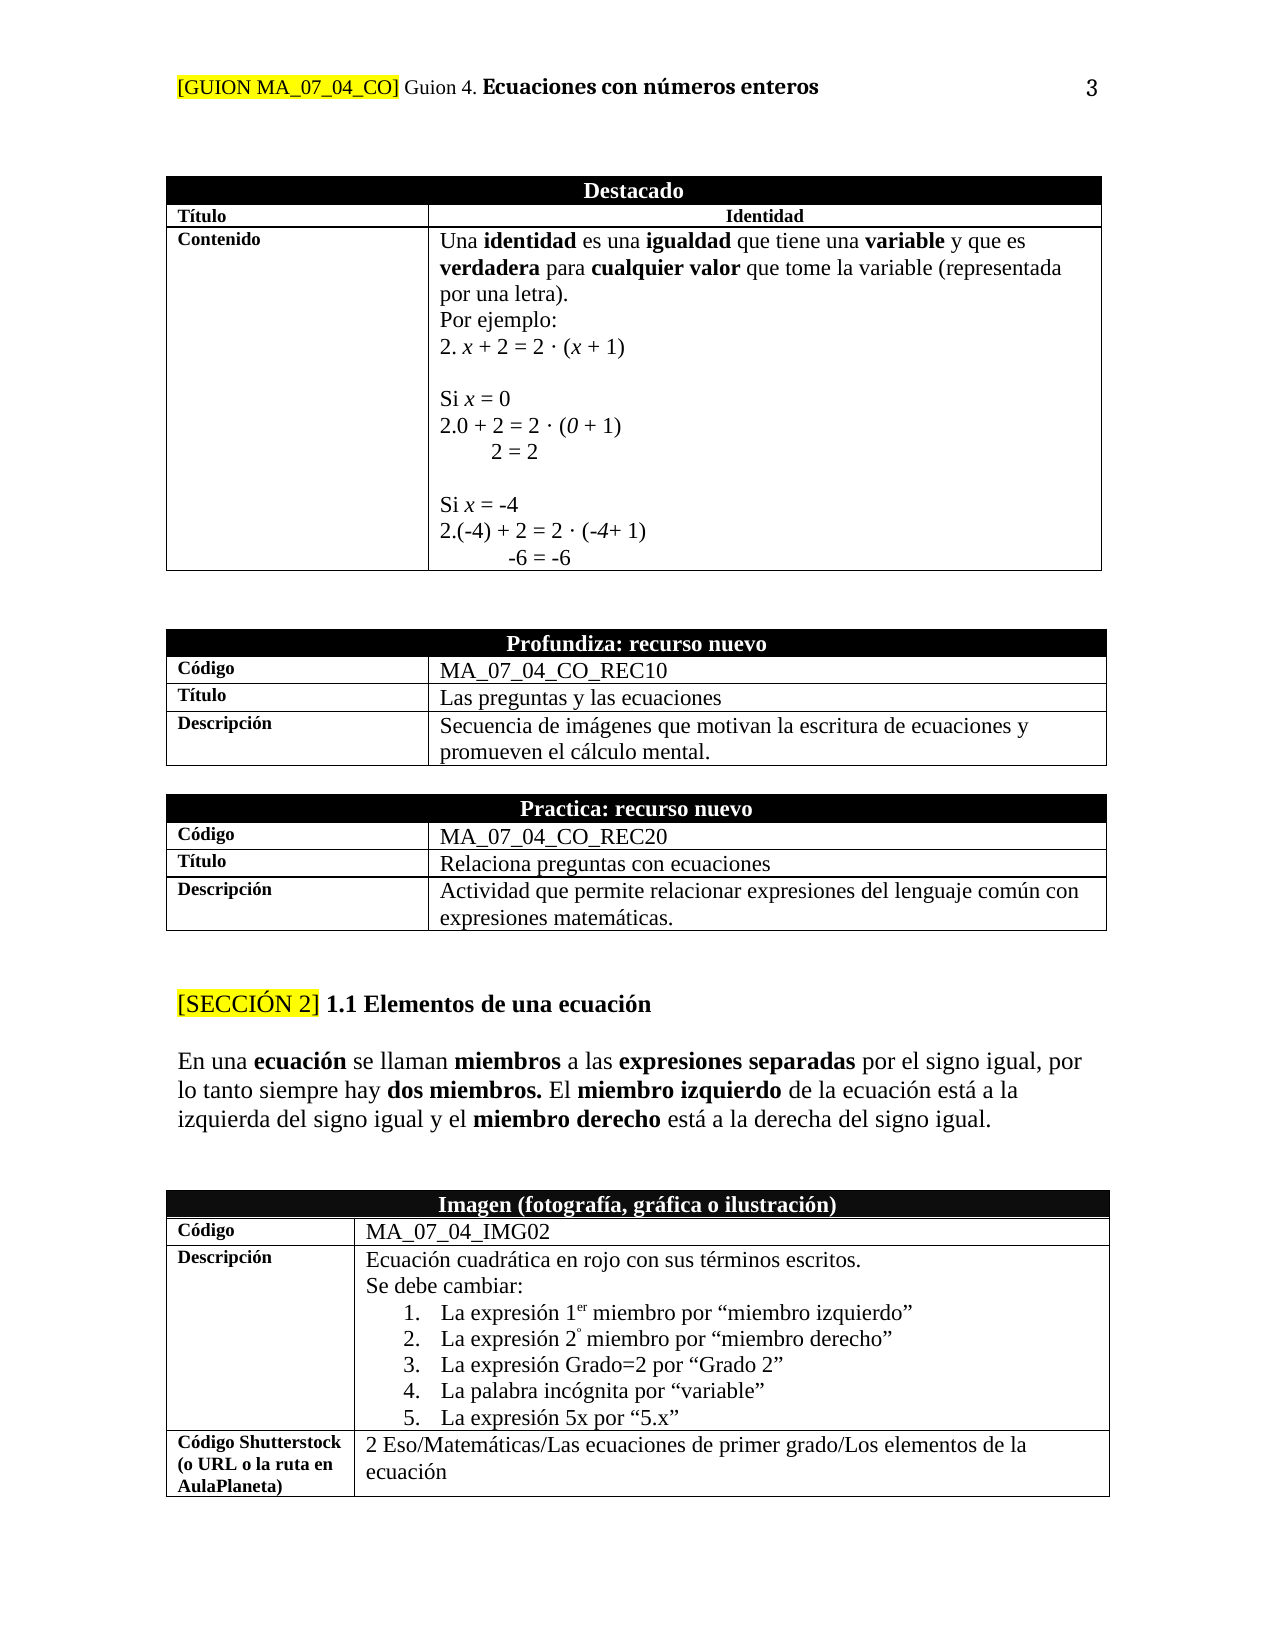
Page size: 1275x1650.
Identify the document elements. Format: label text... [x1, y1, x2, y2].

table_cell Ecuación cuadrática en rojo con sus términos escritos. Se debe cambiar: La expresión 1er miembro por “miembro izquierdo” La expresión 2º miembro por “miembro derecho” La expresión Grado=2 por “Grado 2” La palabra incógnita por “variable” La expresión 5x por “5.x” [355, 1246, 1109, 1430]
table_cell Código Shutterstock (o URL o la ruta en AulaPlaneta) [167, 1431, 354, 1496]
table_cell Descripción [167, 878, 428, 930]
table_cell Actividad que permite relacionar expresiones del lenguaje común con expresiones matemáticas. [429, 878, 1106, 930]
table_cell Secuencia de imágenes que motivan la escritura de ecuaciones y promueven el cálculo mental. [429, 712, 1106, 764]
table_cell Título [167, 205, 428, 226]
table_cell Título [167, 850, 428, 876]
text En una ecuación se llaman miembros a las expresiones separadas por el signo igual, por lo tanto siempre hay dos miembros. El miembro izquierdo de la ecuación está a la izquierda del signo igual y el miembro derecho está a la derecha del signo igual. [177, 1046, 1098, 1132]
table_cell MA_07_04_IMG02 [355, 1219, 1109, 1245]
table_header Imagen (fotografía, gráfica o ilustración) [167, 1191, 1109, 1217]
table_cell MA_07_04_CO_REC10 [429, 657, 1106, 683]
table_cell Título [167, 684, 428, 711]
table_header Practica: recurso nuevo [167, 795, 1106, 822]
table_cell Descripción [167, 1246, 354, 1430]
table_cell Las preguntas y las ecuaciones [429, 684, 1106, 711]
table_cell Contenido [167, 228, 428, 570]
table_cell Identidad [429, 205, 1101, 226]
table_cell MA_07_04_CO_REC20 [429, 823, 1106, 849]
table_header Destacado [167, 178, 1101, 204]
table_cell Código [167, 1219, 354, 1245]
table_cell Descripción [167, 712, 428, 764]
table_cell Código [167, 657, 428, 683]
table_cell Una identidad es una igualdad que tiene una variable y que es verdadera para cualquier valor que tome la variable (representada por una letra). Por ejemplo: 2. x + 2 = 2 · (x + 1) Si x = 0 2.0 + 2 = 2 · (0 + 1) 2 = 2 Si x = -4 2.(-4) + 2 = 2 · (-4+ 1) -6 = -6 [429, 228, 1101, 570]
table_header Profundiza: recurso nuevo [167, 630, 1106, 656]
text [SECCIÓN 2] 1.1 Elementos de una ecuación [319, 989, 1098, 1017]
table_cell Relaciona preguntas con ecuaciones [429, 850, 1106, 876]
table_cell Código [167, 823, 428, 849]
table_cell 2 Eso/Matemáticas/Las ecuaciones de primer grado/Los elementos de la ecuación [355, 1431, 1109, 1496]
